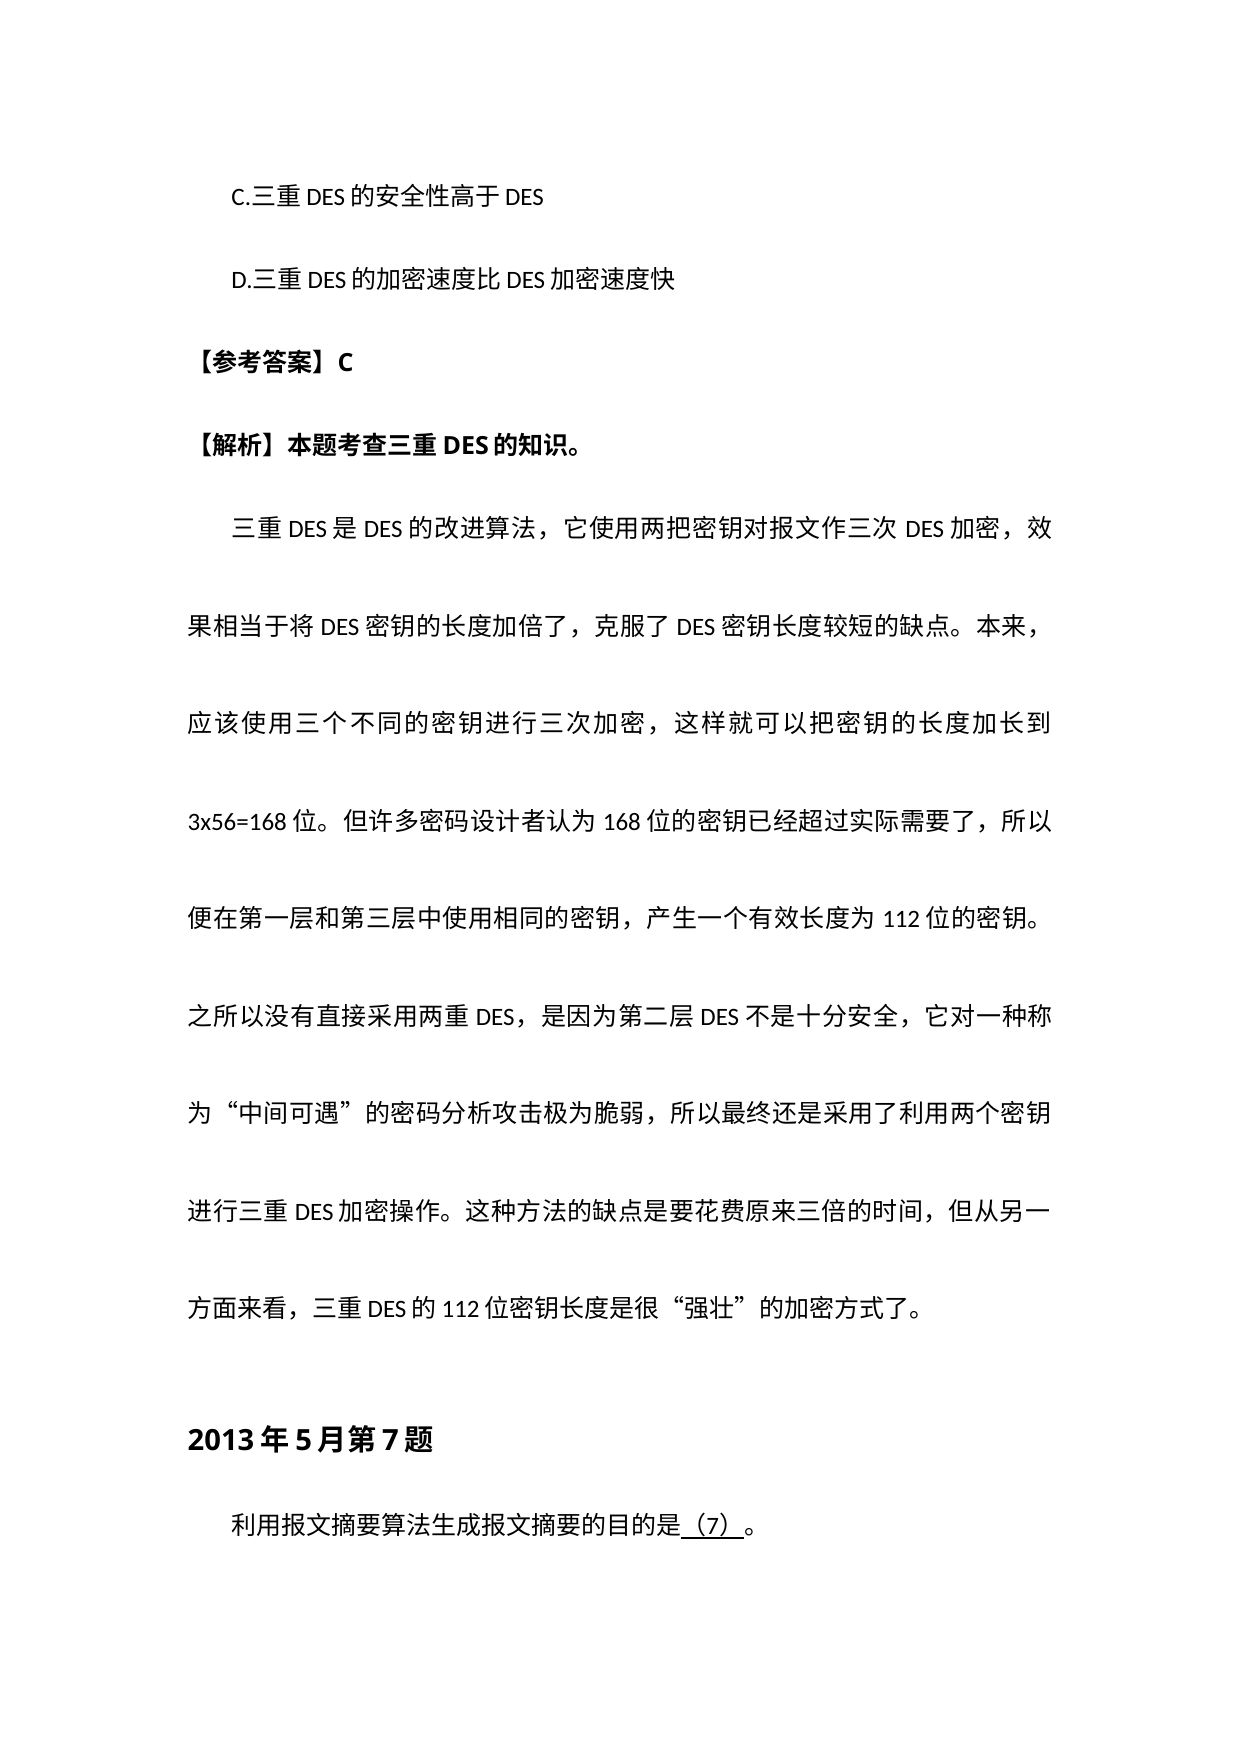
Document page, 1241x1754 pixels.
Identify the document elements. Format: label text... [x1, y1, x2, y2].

text 【解析】本题考查三重DES的知识。 [187, 411, 1053, 476]
text C.三重DES的安全性高于DES [187, 162, 1053, 227]
text D.三重DES的加密速度比DES加密速度快 [187, 245, 1053, 310]
text 【参考答案】C [187, 328, 1053, 393]
text 三重DES是DES的改进算法，它使用两把密钥对报文作三次DES加密，效果相当于将DES密钥的长度加倍了，克服了DES密钥长度较短的缺点。本来，应该使用三个不同的密钥进行三次加密，这样就可以把密钥的长度加长到3x56=168位。但许多密码设计者认为168位的密钥已经超过实际需要了，所以便在第一层和第三层中使用相同的密钥，产生一个有效长度为112位的密钥。之所以没有直接采用两重DES，是因为第二层DES不是十分安全，它对一种称为“中间可遇”的密码分析攻击极为脆弱，所以最终还是采用了利用两个密钥进行三重DES加密操作。这种方法的缺点是要花费原来三倍的时间，但从另一方面来看，三重DES的112位密钥长度是很“强壮”的加密方式了。 [187, 494, 1053, 1339]
text 利用报文摘要算法生成报文摘要的目的是（7）。 [187, 1491, 1053, 1556]
text 2013年5月第7题 [187, 1405, 1053, 1470]
